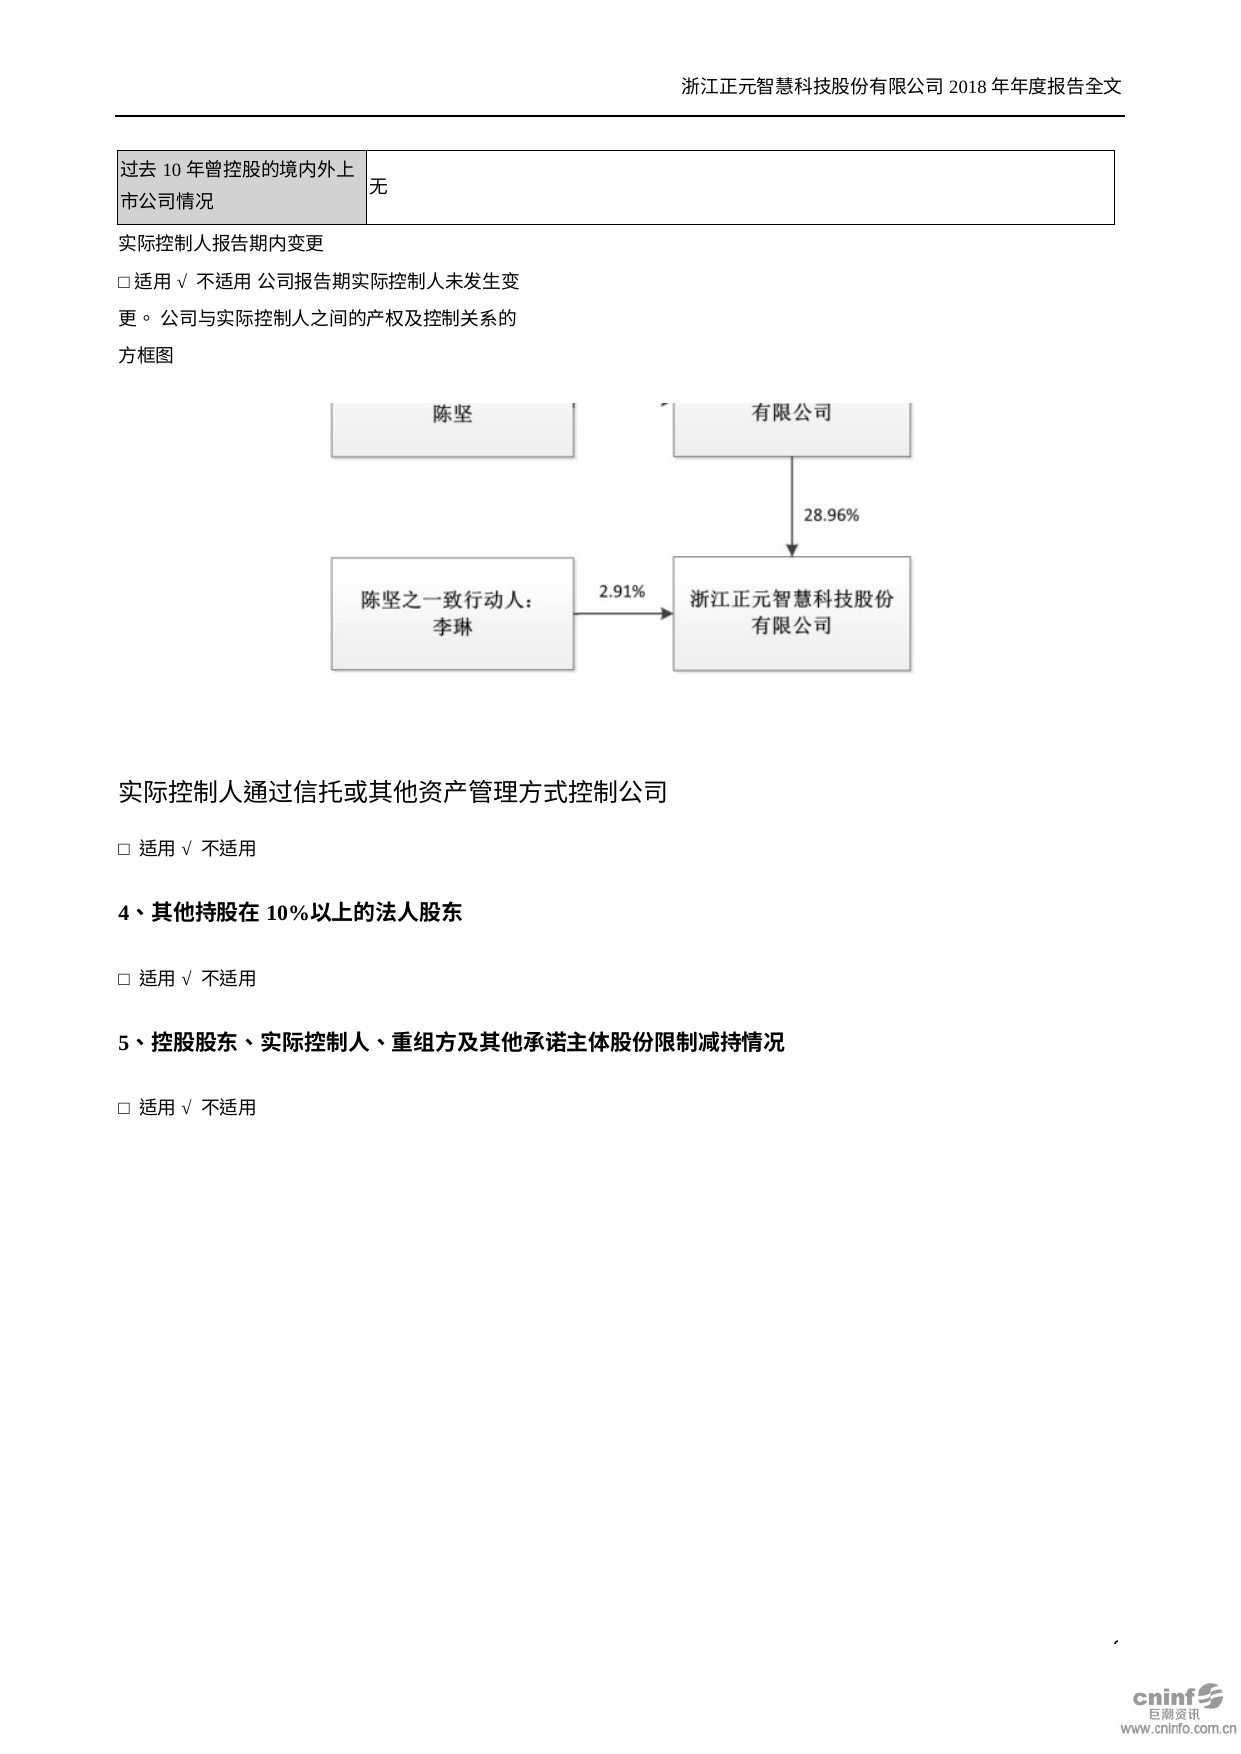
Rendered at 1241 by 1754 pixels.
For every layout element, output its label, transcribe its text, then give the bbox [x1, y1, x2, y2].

text □ 适用 √ 不适用 [118, 835, 1240, 861]
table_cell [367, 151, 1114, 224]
text 4、其他持股在 10%以上的法人股东 [118, 897, 1240, 927]
picture [318, 403, 922, 683]
text □ 适用 √ 不适用 [118, 1094, 1240, 1120]
text □ 适用 √ 不适用 公司报告期实际控制人未发生变更。 公司与实际控制人之间的产权及控制关系的方框图 [118, 268, 533, 368]
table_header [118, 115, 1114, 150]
text 实际控制人报告期内变更 [118, 231, 1240, 256]
text □ 适用 √ 不适用 [118, 965, 1240, 991]
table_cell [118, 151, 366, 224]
text 5、控股股东、实际控制人、重组方及其他承诺主体股份限制减持情况 [118, 1027, 1240, 1057]
picture [1115, 1680, 1240, 1737]
text 实际控制人通过信托或其他资产管理方式控制公司 [118, 774, 1240, 808]
